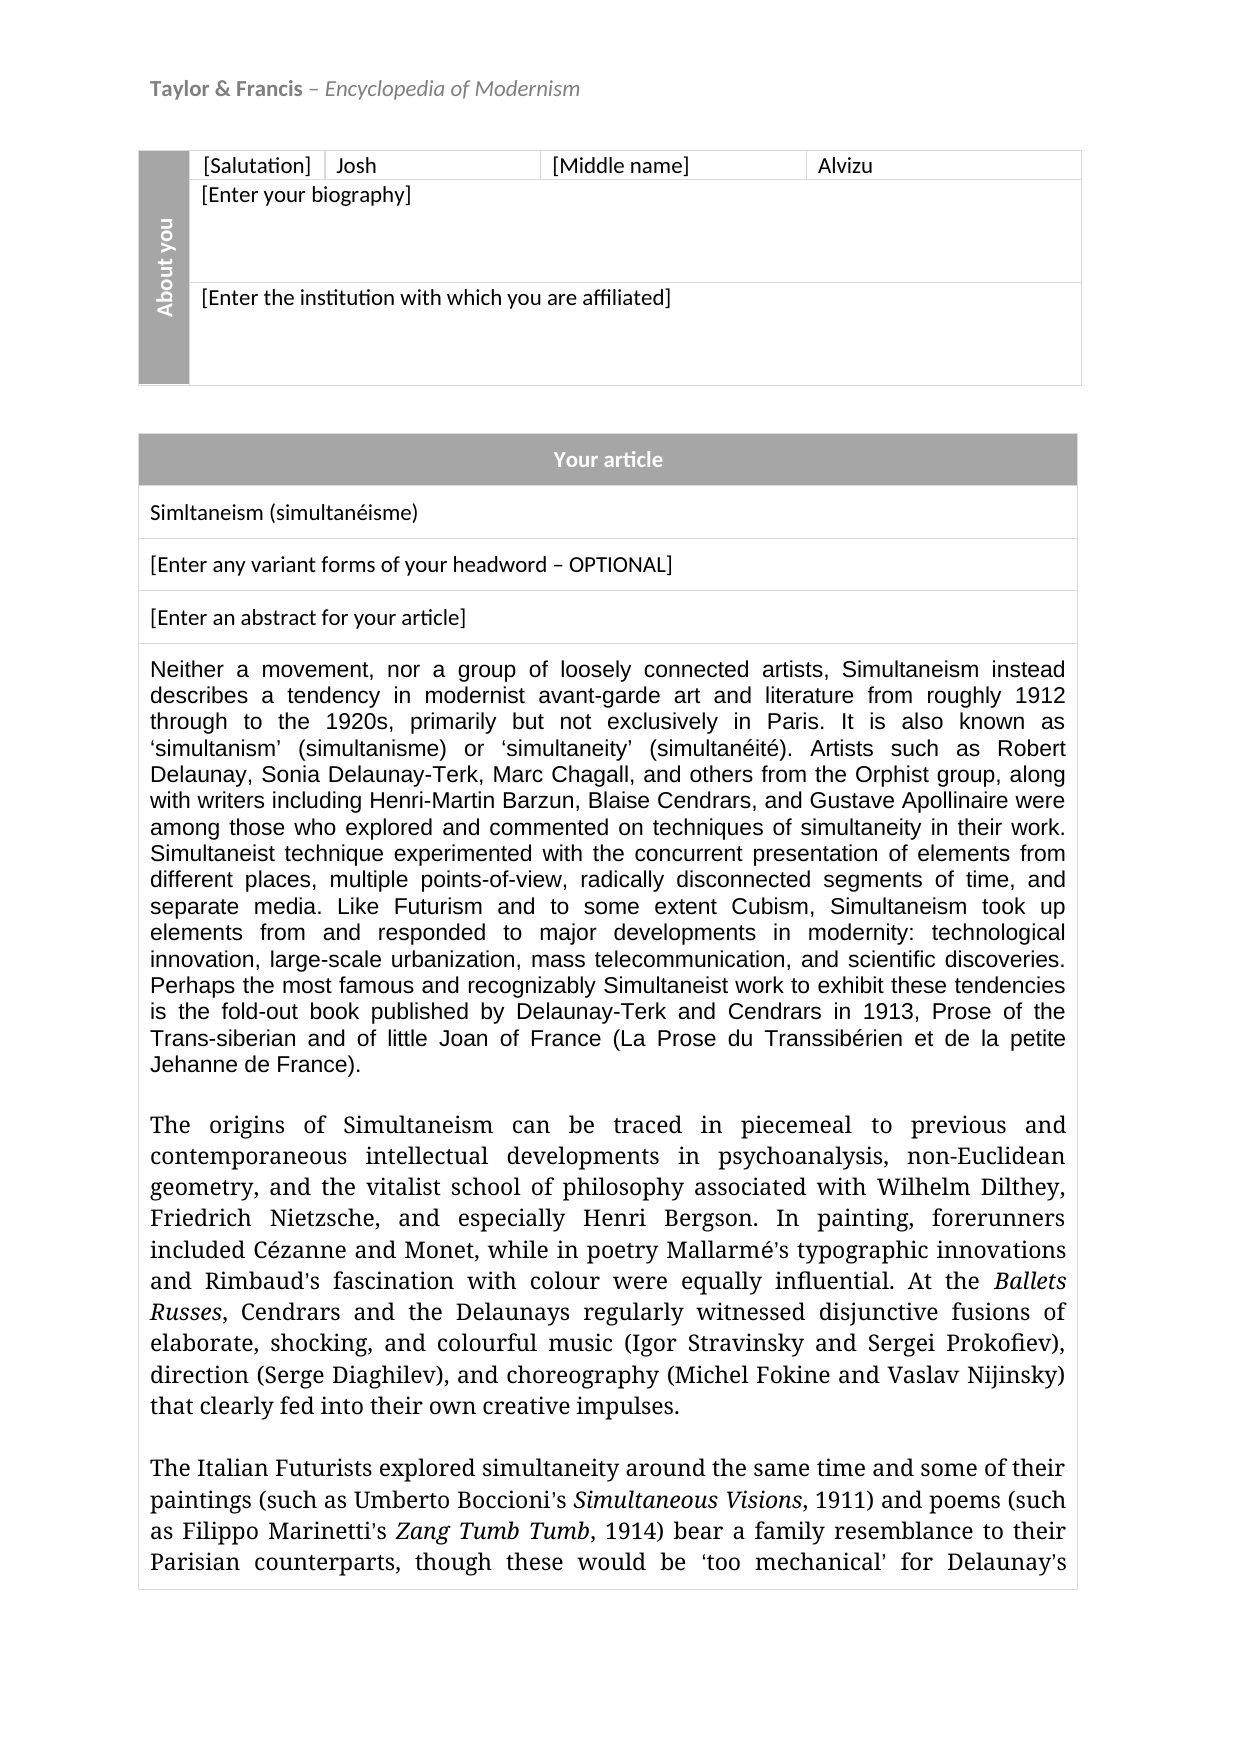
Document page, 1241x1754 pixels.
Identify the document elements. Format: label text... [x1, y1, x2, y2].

table_header Your article [139, 434, 1077, 485]
table_header About you [139, 151, 189, 384]
